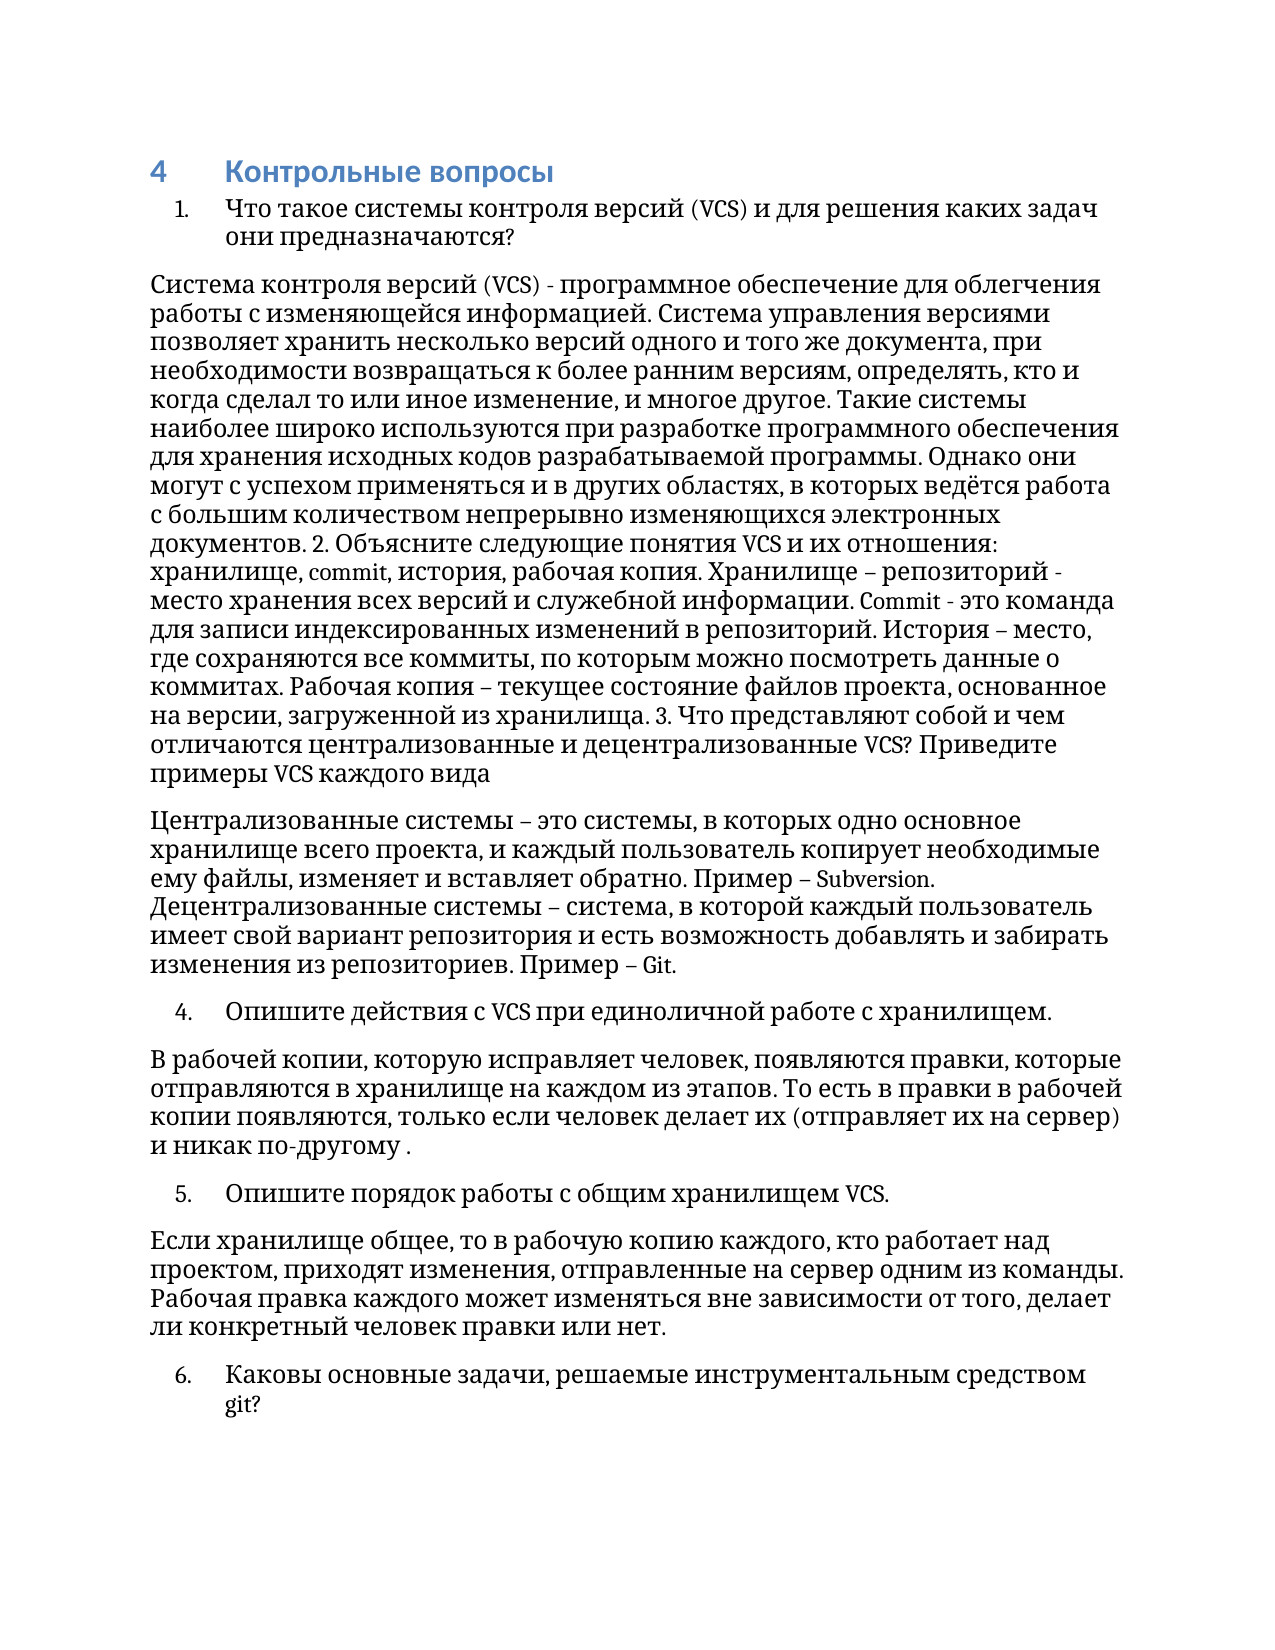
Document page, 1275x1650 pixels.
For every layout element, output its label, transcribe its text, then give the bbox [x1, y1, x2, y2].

text В рабочей копии, которую исправляет человек, появляются правки, которые отправляются в хранилище на каждом из этапов. То есть в правки в рабочей копии появляются, только если человек делает их (отправляет их на сервер) и никак по-другому . [150, 1046, 1125, 1161]
subtitle 4 Контрольные вопросы [150, 150, 1125, 191]
text Система контроля версий (VCS) - программное обеспечение для облегчения работы с изменяющейся информацией. Система управления версиями позволяет хранить несколько версий одного и того же документа, при необходимости возвращаться к более ранним версиям, определять, кто и когда сделал то или иное изменение, и многое другое. Такие системы наиболее широко используются при разработке программного обеспечения для хранения исходных кодов разрабатываемой программы. Однако они могут с успехом применяться и в других областях, в которых ведётся работа с большим количеством непрерывно изменяющихся электронных документов. 2. Объясните следующие понятия VCS и их отношения: хранилище, commit, история, рабочая копия. Хранилище – репозиторий - место хранения всех версий и служебной информации. Commit - это команда для записи индексированных изменений в репозиторий. История – место, где сохраняются все коммиты, по которым можно посмотреть данные о коммитах. Рабочая копия – текущее состояние файлов проекта, основанное на версии, загруженной из хранилища. 3. Что представляют собой и чем отличаются централизованные и децентрализованные VCS? Приведите примеры VCS каждого вида [150, 271, 1125, 788]
list Опишите порядок работы с общим хранилищем VCS. [175, 1179, 1125, 1208]
list Опишите действия с VCS при единоличной работе с хранилищем. [175, 998, 1125, 1027]
text Централизованные системы – это системы, в которых одно основное хранилище всего проекта, и каждый пользователь копирует необходимые ему файлы, изменяет и вставляет обратно. Пример – Subversion. Децентрализованные системы – система, в которой каждый пользователь имеет свой вариант репозитория и есть возможность добавлять и забирать изменения из репозиториев. Пример – Git. [150, 807, 1125, 979]
list Что такое системы контроля версий (VCS) и для решения каких задач они предназначаются? [175, 194, 1125, 252]
text Если хранилище общее, то в рабочую копию каждого, кто работает над проектом, приходят изменения, отправленные на сервер одним из команды. Рабочая правка каждого может изменяться вне зависимости от того, делает ли конкретный человек правки или нет. [150, 1227, 1125, 1342]
list Каковы основные задачи, решаемые инструментальным средством git? [175, 1361, 1125, 1418]
